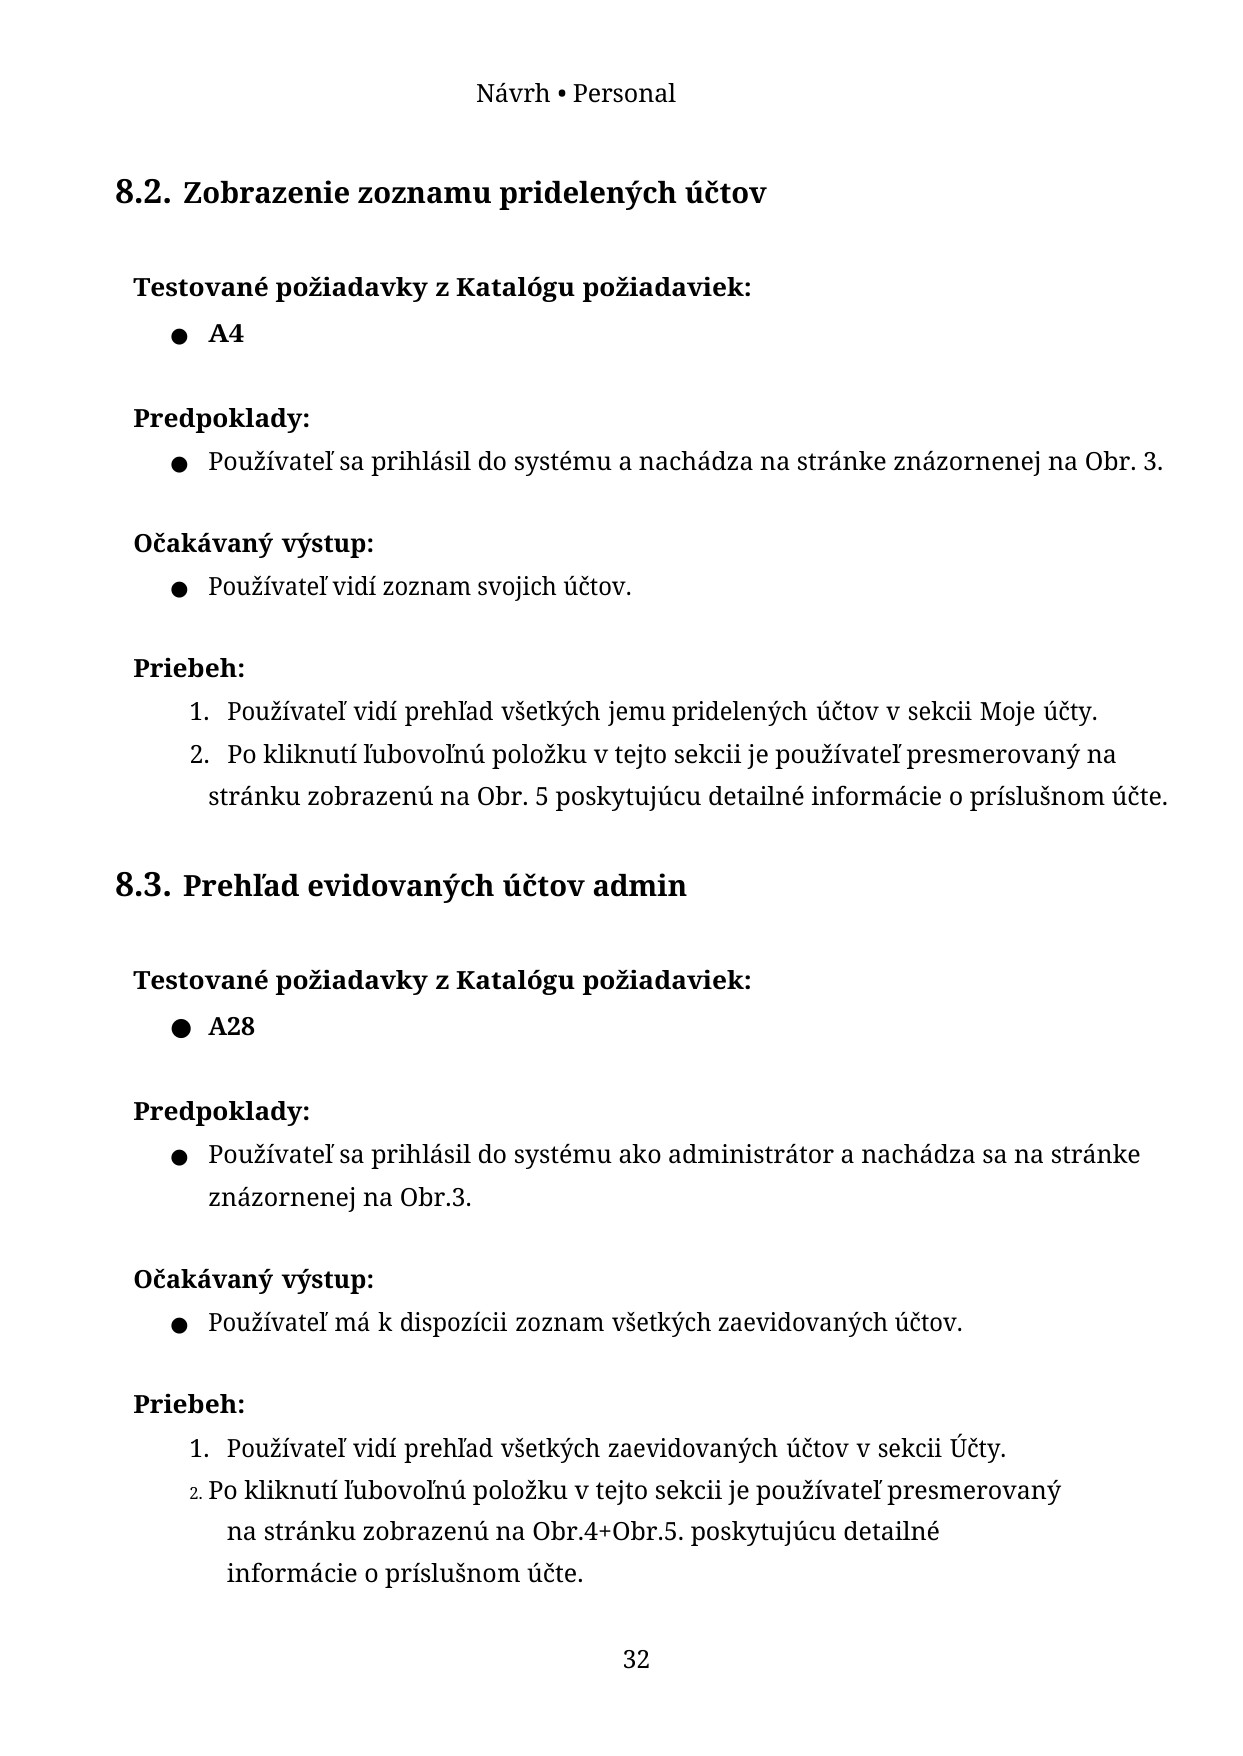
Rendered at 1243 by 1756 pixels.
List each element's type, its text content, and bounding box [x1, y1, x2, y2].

subtitle Priebeh: [133, 650, 1172, 684]
list A28 [170, 1009, 1172, 1043]
list Používateľ sa prihlásil do systému ako administrátor a nachádza sa na stránke [170, 1137, 1172, 1171]
subtitle Prehľad evidovaných účtov admin [115, 861, 1172, 906]
list Používateľ vidí prehľad všetkých zaevidovaných účtov v sekcii Účty. [189, 1431, 1172, 1464]
subtitle Predpoklady: [133, 400, 1172, 434]
list Po kliknutí ľubovoľnú položku v tejto sekcii je používateľ presmerovaný na [189, 736, 1172, 770]
subtitle Očakávaný výstup: [133, 1261, 1172, 1296]
list Používateľ vidí prehľad všetkých jemu pridelených účtov v sekcii Moje účty. [189, 694, 1172, 728]
subtitle Priebeh: [133, 1387, 1172, 1421]
text stránku zobrazenú na Obr. 5 poskytujúcu detailné informácie o príslušnom účte. [208, 779, 1172, 813]
subtitle Predpoklady: [133, 1093, 1172, 1127]
subtitle Očakávaný výstup: [133, 526, 1172, 560]
list Používateľ má k dispozícii zoznam všetkých zaevidovaných účtov. [170, 1305, 1172, 1339]
list Po kliknutí ľubovoľnú položku v tejto sekcii je používateľ presmerovaný na stránku zobrazenú na Obr.4+Obr.5. poskytujúcu detailné informácie o príslušnom účte. [189, 1473, 1076, 1589]
subtitle Testované požiadavky z Katalógu požiadaviek: [133, 962, 1172, 996]
list A4 [170, 316, 1172, 350]
subtitle Testované požiadavky z Katalógu požiadaviek: [133, 269, 1172, 303]
list Používateľ vidí zoznam svojich účtov. [170, 568, 1172, 602]
text znázornenej na Obr.3. [208, 1179, 1172, 1213]
list Používateľ sa prihlásil do systému a nachádza na stránke znázornenej na Obr. 3. [170, 444, 1172, 478]
subtitle Zobrazenie zoznamu pridelených účtov [115, 168, 1172, 213]
